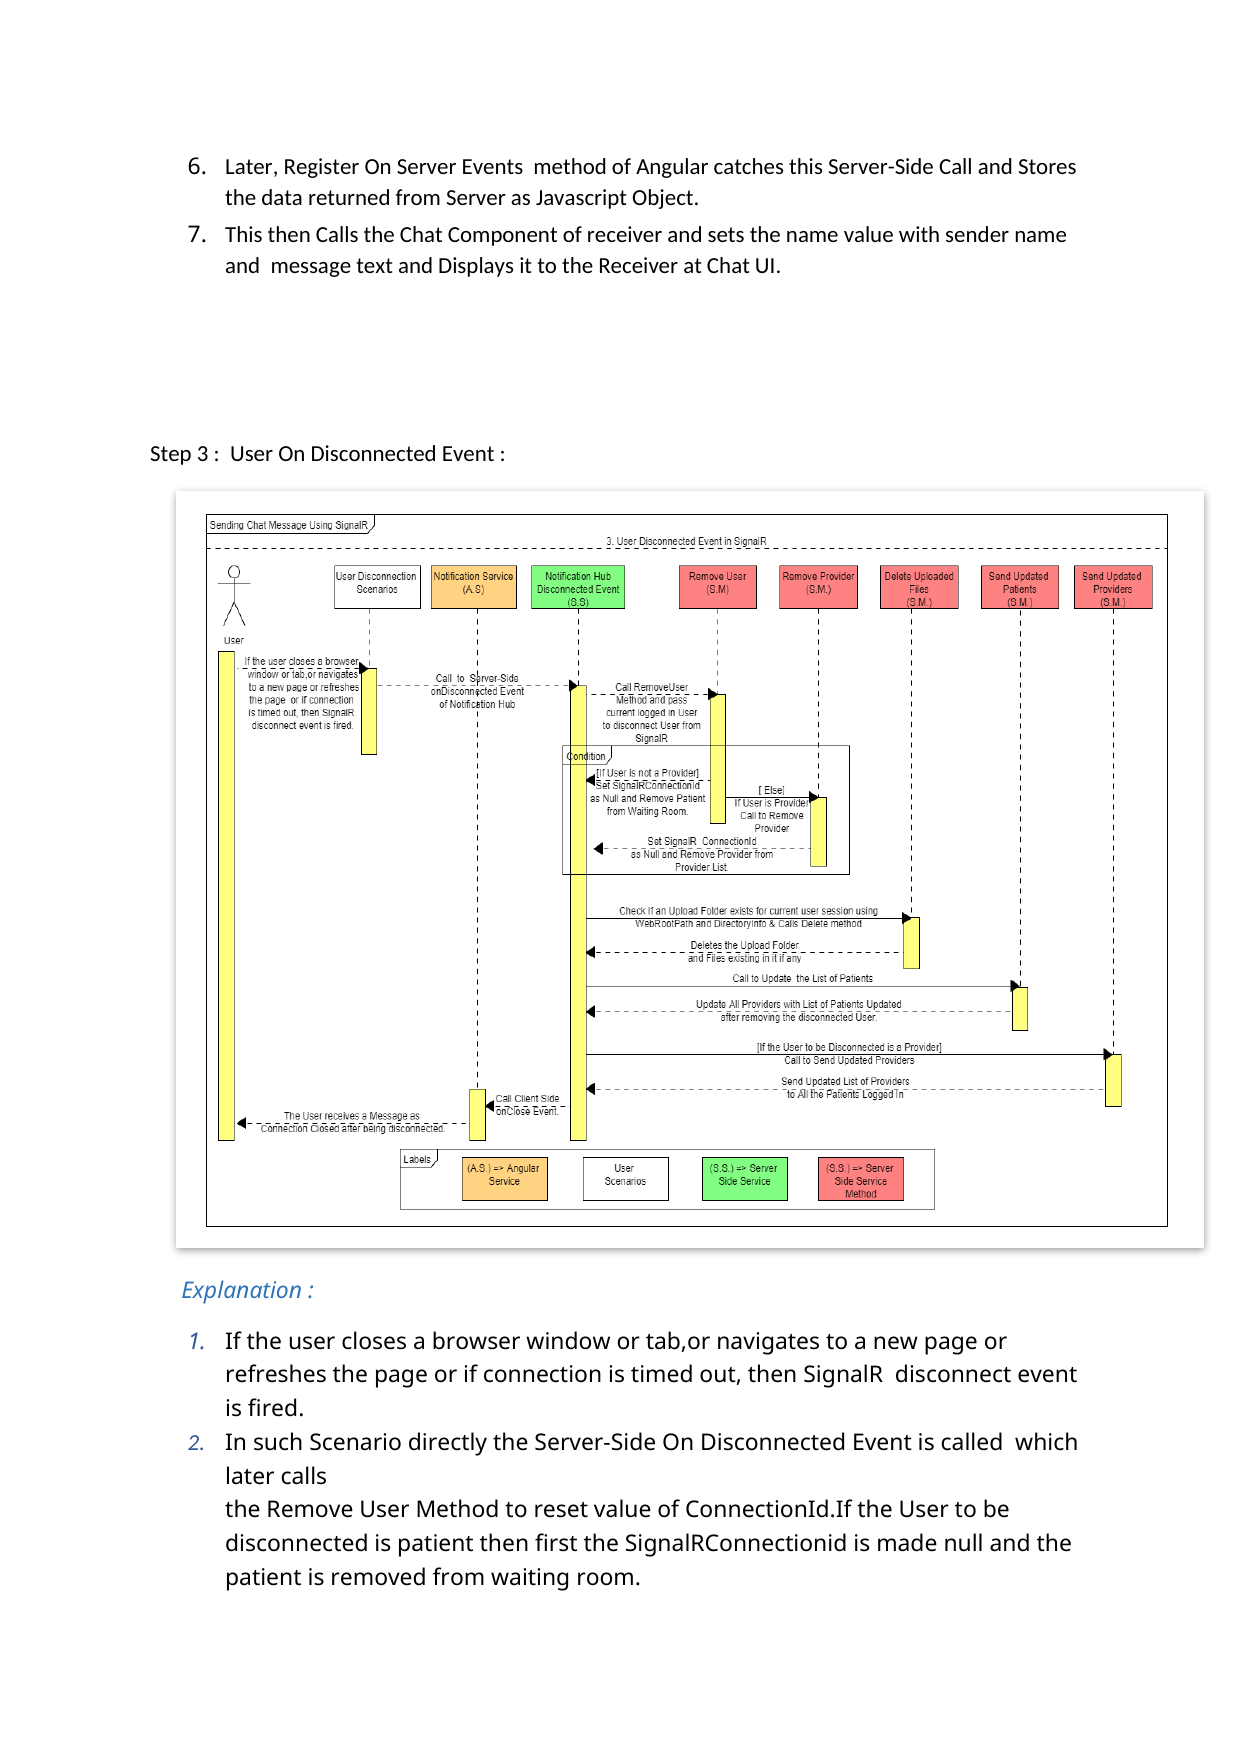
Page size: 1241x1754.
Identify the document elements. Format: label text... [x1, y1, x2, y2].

list In such Scenario directly the Server-Side On Disconnected Event is called which later calls the Remove User Method to reset value of ConnectionId.If the User to be disconnected is patient then first the SignalRConnectionid is made null and the patient is removed from waiting room. [187, 1426, 1090, 1592]
list If the user closes a browser window or tab,or navigates to a new page or refreshes the page or if connection is timed out, then SignalR disconnect event is fired. [187, 1324, 1090, 1423]
subtitle This then Calls the Chat Component of receiver and sets the name value with sender name and message text and Displays it to the Receiver at Chat UI. [187, 218, 1090, 343]
text Step 3 : User On Disconnected Event : [150, 439, 1090, 467]
text Explanation : [150, 1274, 1090, 1305]
subtitle Later, Register On Server Events method of Angular catches this Server-Side Call and Stores the data returned from Server as Javascript Object. [187, 150, 1090, 211]
